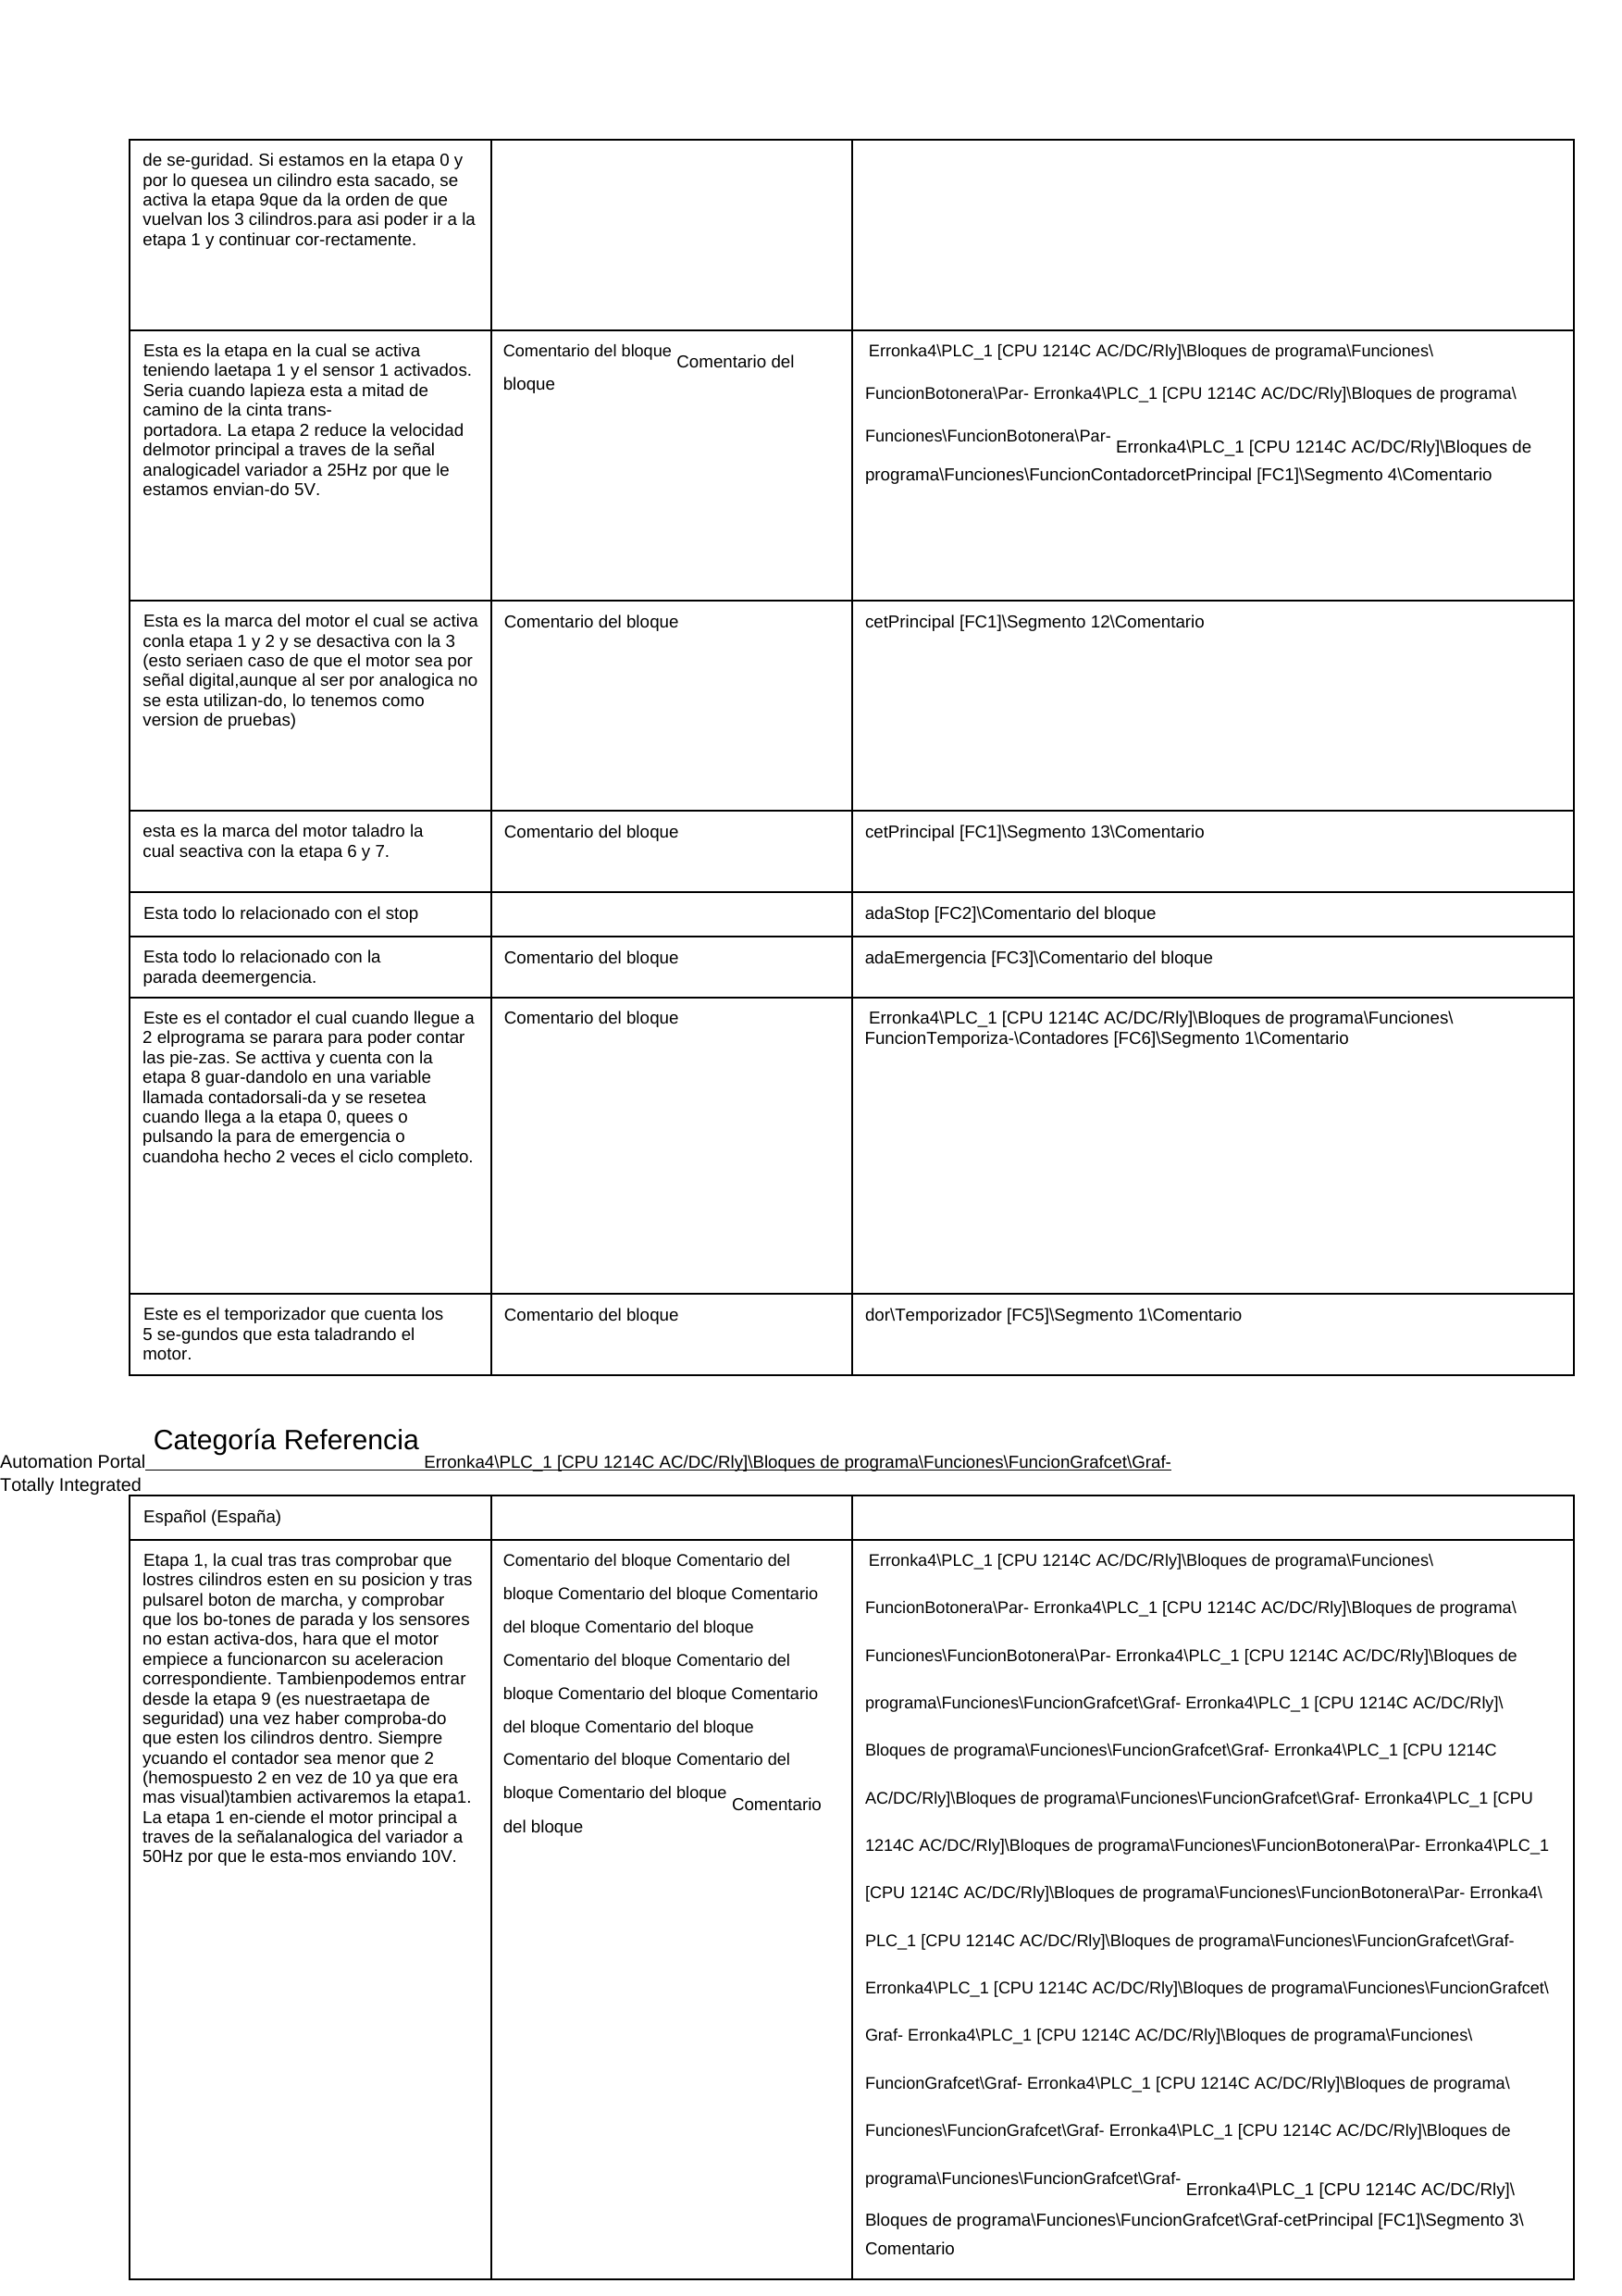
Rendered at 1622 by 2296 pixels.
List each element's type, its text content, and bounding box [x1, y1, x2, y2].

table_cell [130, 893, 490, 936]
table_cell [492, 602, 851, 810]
text Totally Integrated [0, 1477, 1621, 1495]
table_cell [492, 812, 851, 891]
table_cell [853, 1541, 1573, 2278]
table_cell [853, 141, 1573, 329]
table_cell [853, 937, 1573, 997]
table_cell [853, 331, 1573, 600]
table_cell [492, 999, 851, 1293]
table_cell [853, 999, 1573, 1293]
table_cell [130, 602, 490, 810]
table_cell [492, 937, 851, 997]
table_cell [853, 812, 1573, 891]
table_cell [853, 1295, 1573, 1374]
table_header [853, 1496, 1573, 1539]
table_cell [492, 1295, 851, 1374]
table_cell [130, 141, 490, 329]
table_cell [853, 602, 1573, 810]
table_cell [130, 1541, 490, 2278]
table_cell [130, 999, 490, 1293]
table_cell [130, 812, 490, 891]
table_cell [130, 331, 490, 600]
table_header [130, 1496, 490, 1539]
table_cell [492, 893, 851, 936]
text Automation Portal Categoría Referencia Erronka4\PLC_1 [CPU 1214C AC/DC/Rly]\Bloques de programa\Funciones\FuncionGrafcet\Graf‐ [0, 1432, 1621, 1477]
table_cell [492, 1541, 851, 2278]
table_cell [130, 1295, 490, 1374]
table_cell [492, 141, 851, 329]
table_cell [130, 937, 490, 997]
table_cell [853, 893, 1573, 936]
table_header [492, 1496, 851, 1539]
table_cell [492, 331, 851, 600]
